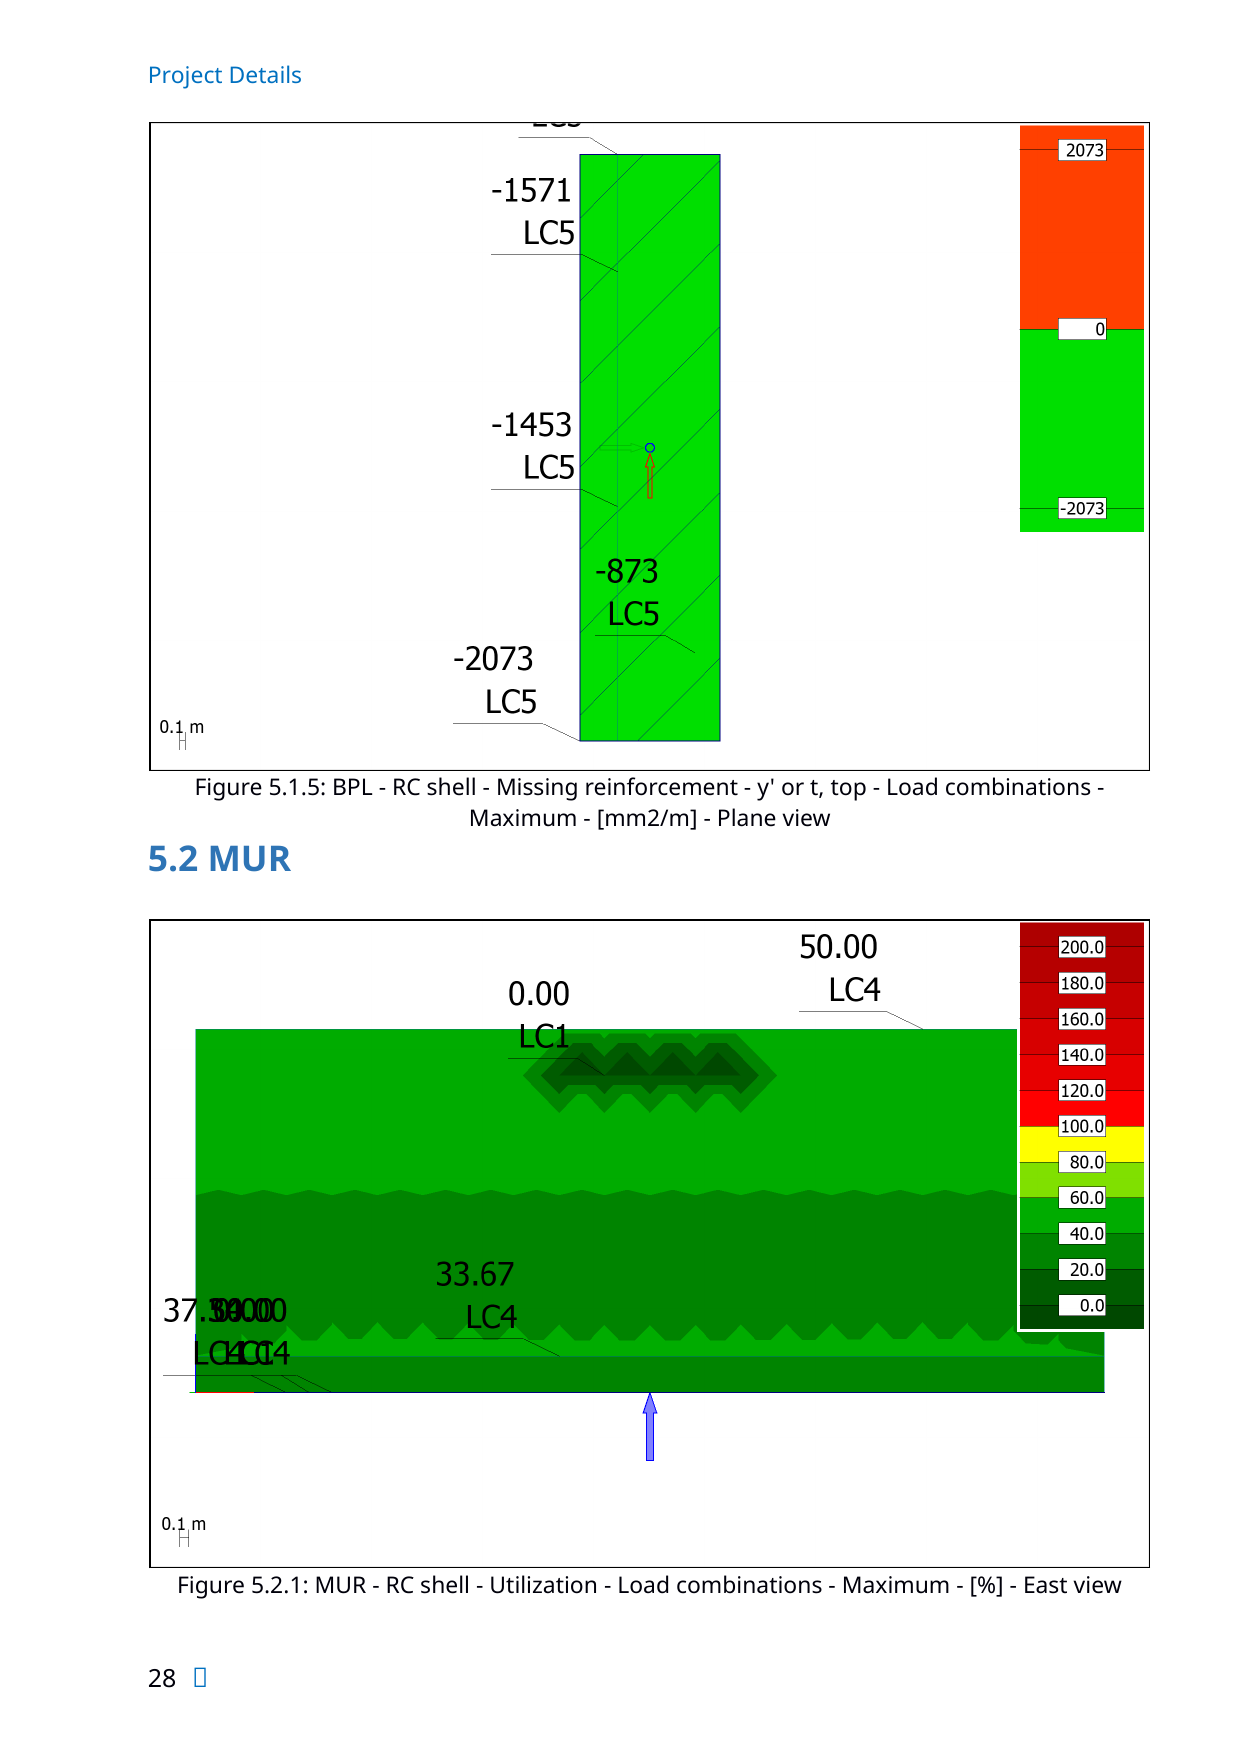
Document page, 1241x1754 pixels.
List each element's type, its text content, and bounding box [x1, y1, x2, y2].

picture [151, 921, 1149, 1567]
subtitle 5.2 MUR [148, 834, 1152, 882]
picture [151, 123, 1149, 770]
